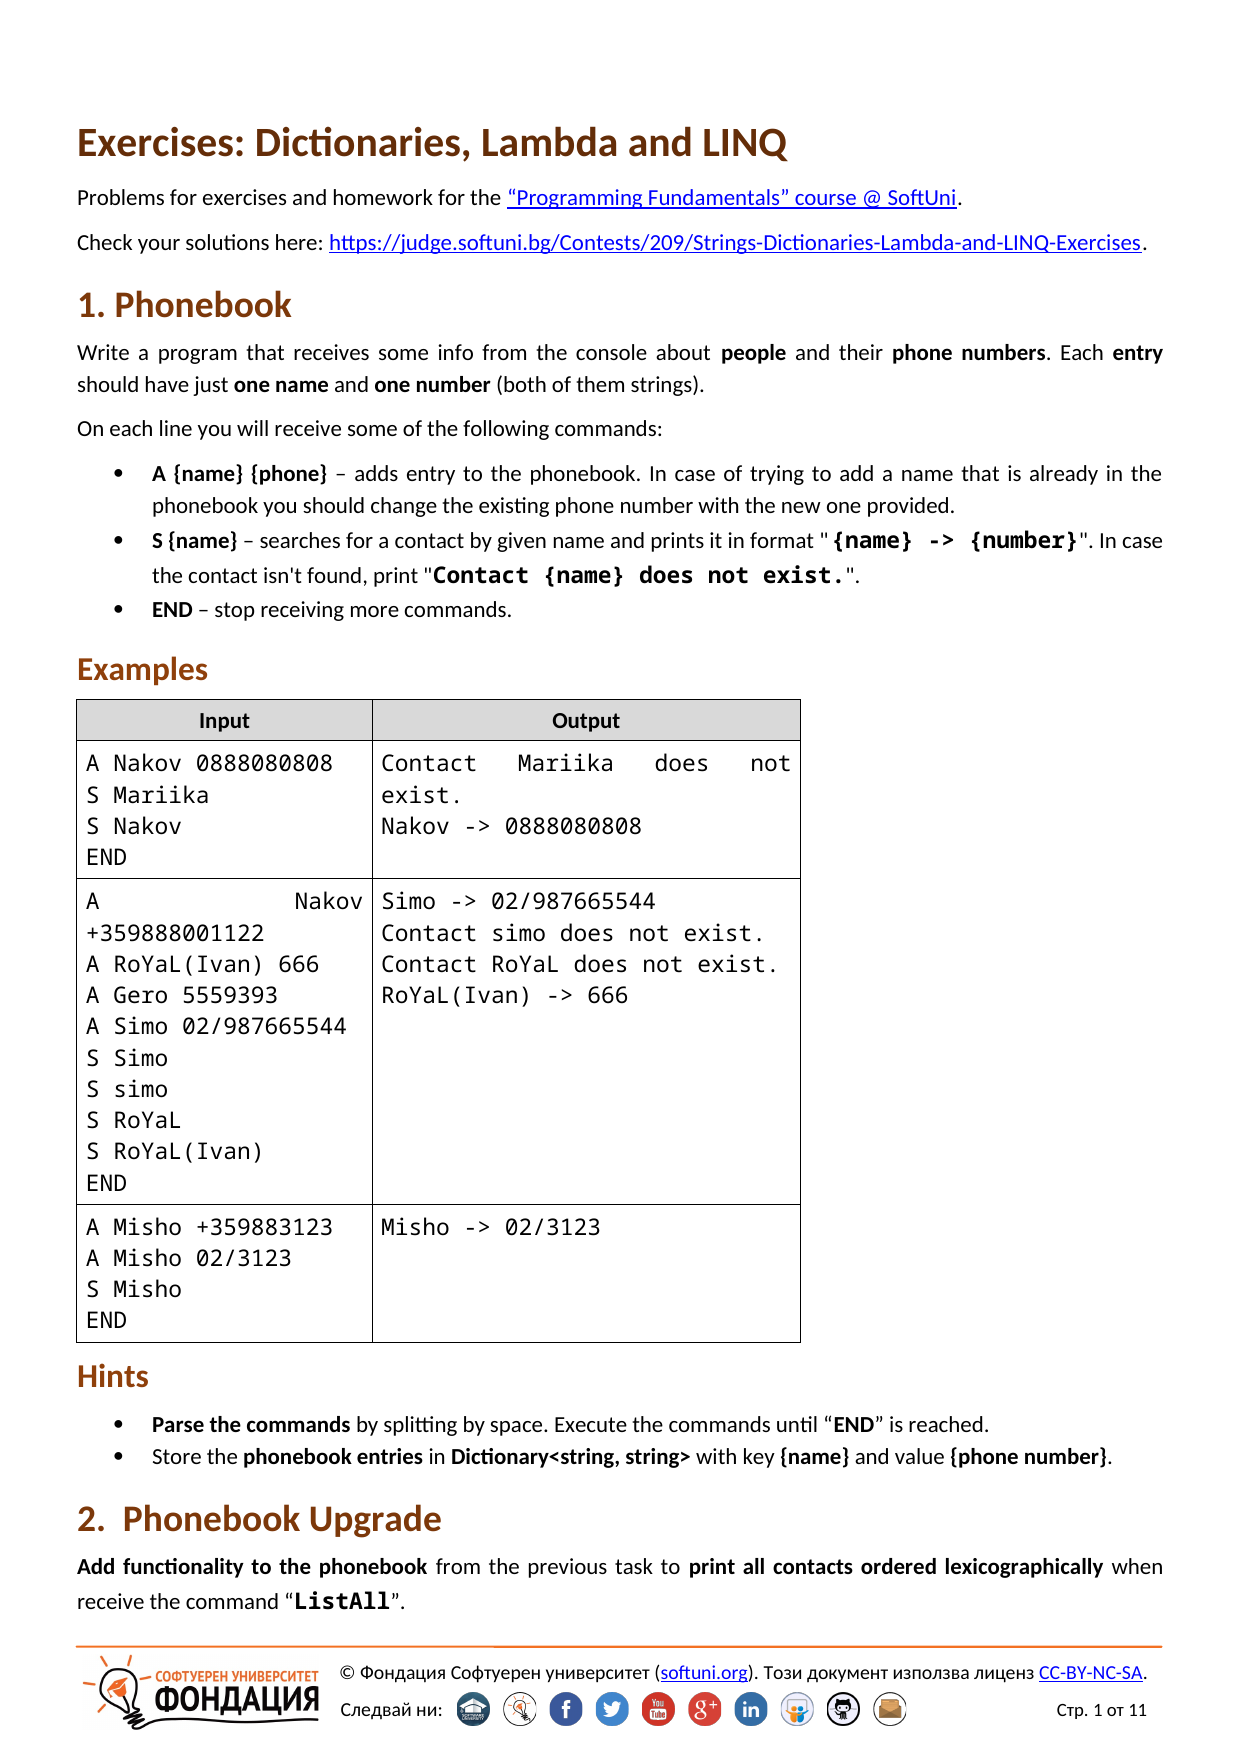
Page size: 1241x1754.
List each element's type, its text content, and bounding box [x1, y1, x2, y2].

list Store the phonebook entries in Dictionary<string, string> with key {name} and value {phone number}. [114, 1442, 1163, 1470]
picture [549, 1692, 583, 1726]
picture [688, 1692, 722, 1726]
subtitle Hints [77, 1355, 1163, 1396]
picture [780, 1692, 814, 1726]
table_cell A Nakov +359888001122 A RoYaL(Ivan) 666 A Gero 5559393 A Simo 02/987665544 S Simo S simo S RoYaL S RoYaL(Ivan) END [77, 879, 372, 1204]
table_cell Misho -> 02/3123 [373, 1205, 800, 1342]
picture [457, 1692, 490, 1726]
table_header Output [373, 700, 800, 740]
list A {name} {phone} – adds entry to the phonebook. In case of trying to add a name that is already in the phonebook you should change the existing phone number with the new one provided. [114, 459, 1163, 519]
table_cell Simo -> 02/987665544 Contact simo does not exist. Contact RoYaL does not exist. RoYaL(Ivan) -> 666 [373, 879, 800, 1204]
text Check your solutions here: https://judge.softuni.bg/Contests/209/Strings-Dictionaries-Lambda-and-LINQ-Exercises. [77, 228, 1163, 256]
picture [873, 1692, 907, 1726]
table_cell A Nakov 0888080808 S Mariika S Nakov END [77, 741, 372, 878]
list END – stop receiving more commands. [114, 595, 1163, 623]
table_cell Contact Mariika does not exist. Nakov -> 0888080808 [373, 741, 800, 878]
text Add functionality to the phonebook from the previous task to print all contacts ordered lexicographically when receive the command “ListAll”. [77, 1552, 1163, 1616]
list Parse the commands by splitting by space. Execute the commands until “END” is reached. [114, 1410, 1163, 1438]
picture [642, 1692, 675, 1726]
picture [734, 1692, 768, 1726]
subtitle Phonebook Upgrade [77, 1495, 1163, 1541]
picture [82, 1654, 319, 1730]
table_header Input [77, 700, 372, 740]
subtitle Phonebook [77, 281, 1163, 327]
subtitle Exercises: Dictionaries, Lambda and LINQ [77, 116, 1163, 167]
picture [827, 1692, 860, 1726]
text Write a program that receives some info from the console about people and their phone numbers. Each entry should have just one name and one number (both of them strings). [77, 338, 1163, 398]
picture [503, 1692, 537, 1726]
text Problems for exercises and homework for the “Programming Fundamentals” course @ SoftUni. [77, 183, 1163, 211]
text On each line you will receive some of the following commands: [77, 414, 1163, 442]
picture [595, 1692, 629, 1726]
table_cell A Misho +359883123 A Misho 02/3123 S Misho END [77, 1205, 372, 1342]
list S {name} – searches for a contact by given name and prints it in format "{name} -> {number}". In case the contact isn't found, print "Contact {name} does not exist.". [114, 523, 1163, 591]
subtitle Examples [77, 648, 1163, 689]
